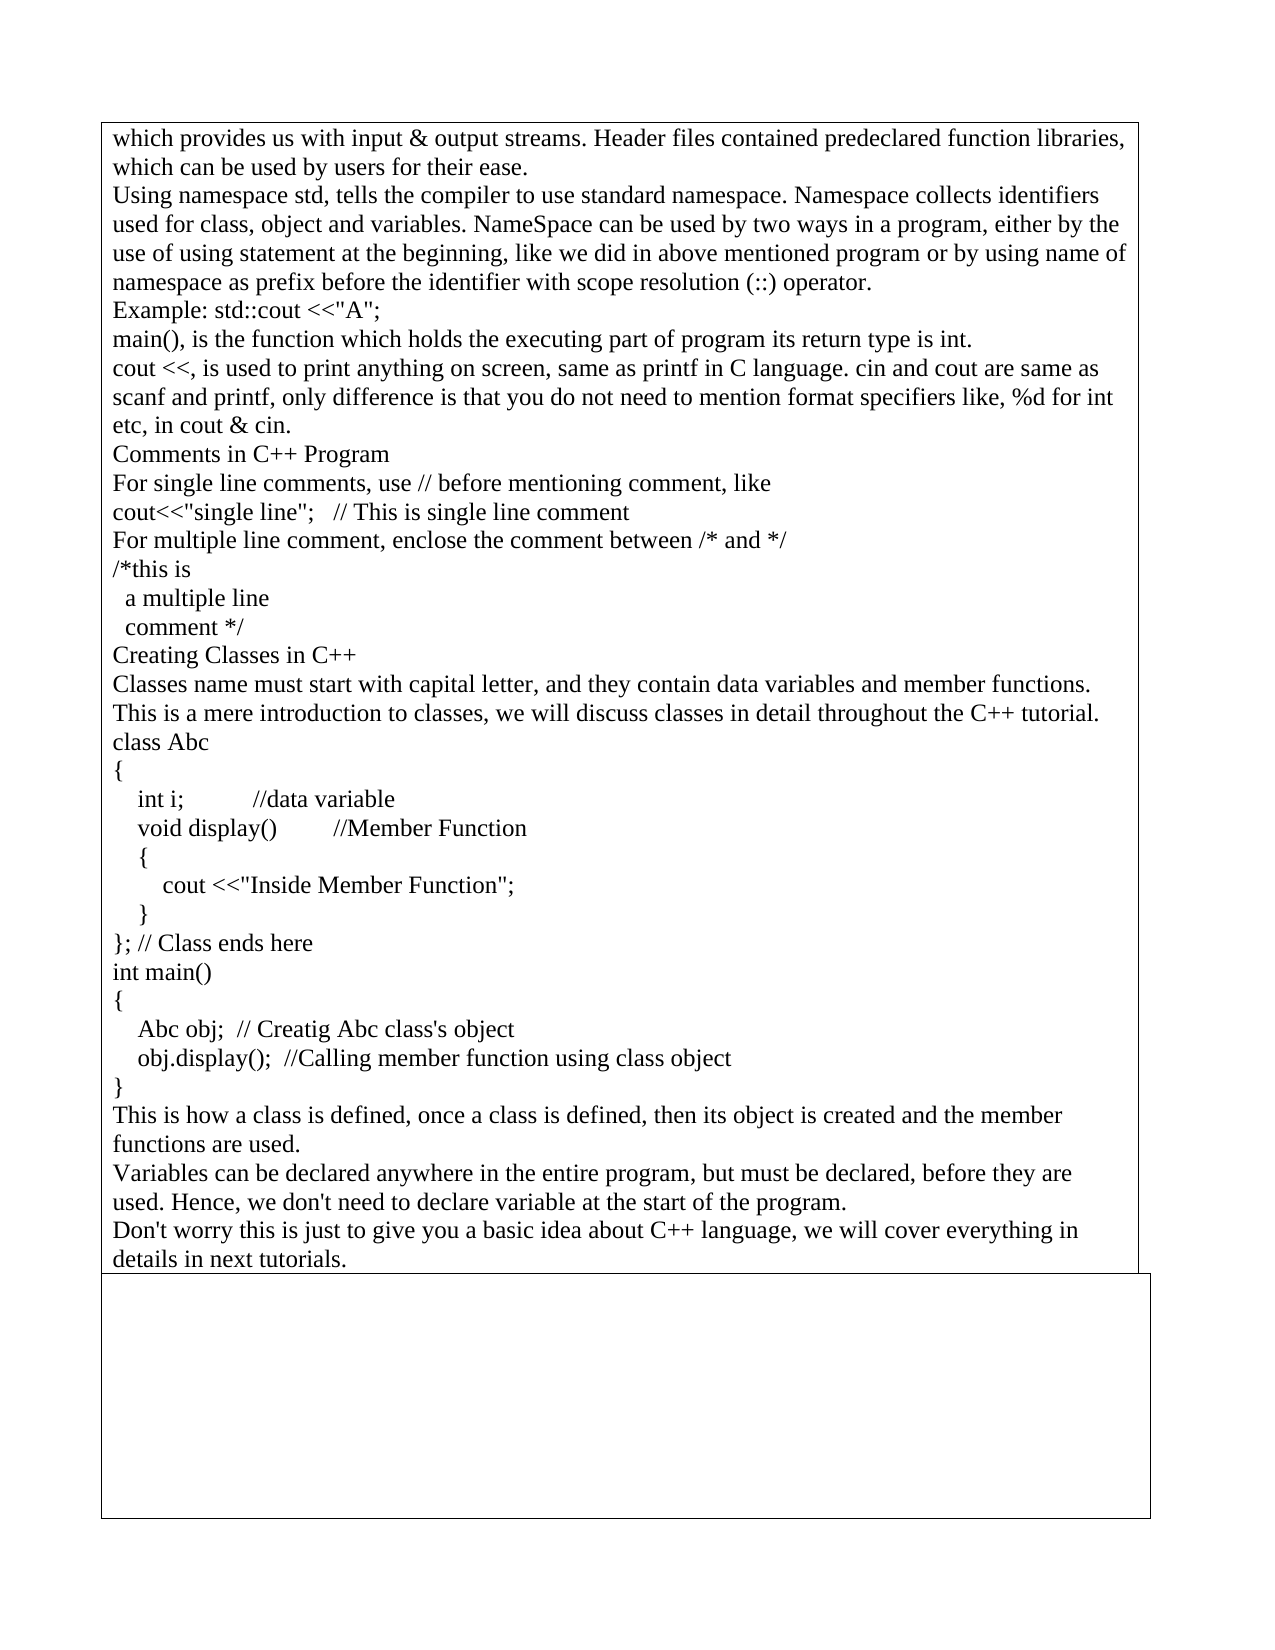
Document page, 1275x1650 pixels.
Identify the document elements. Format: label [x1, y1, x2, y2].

table_cell [102, 123, 1138, 1273]
table_cell [102, 1274, 1150, 1518]
